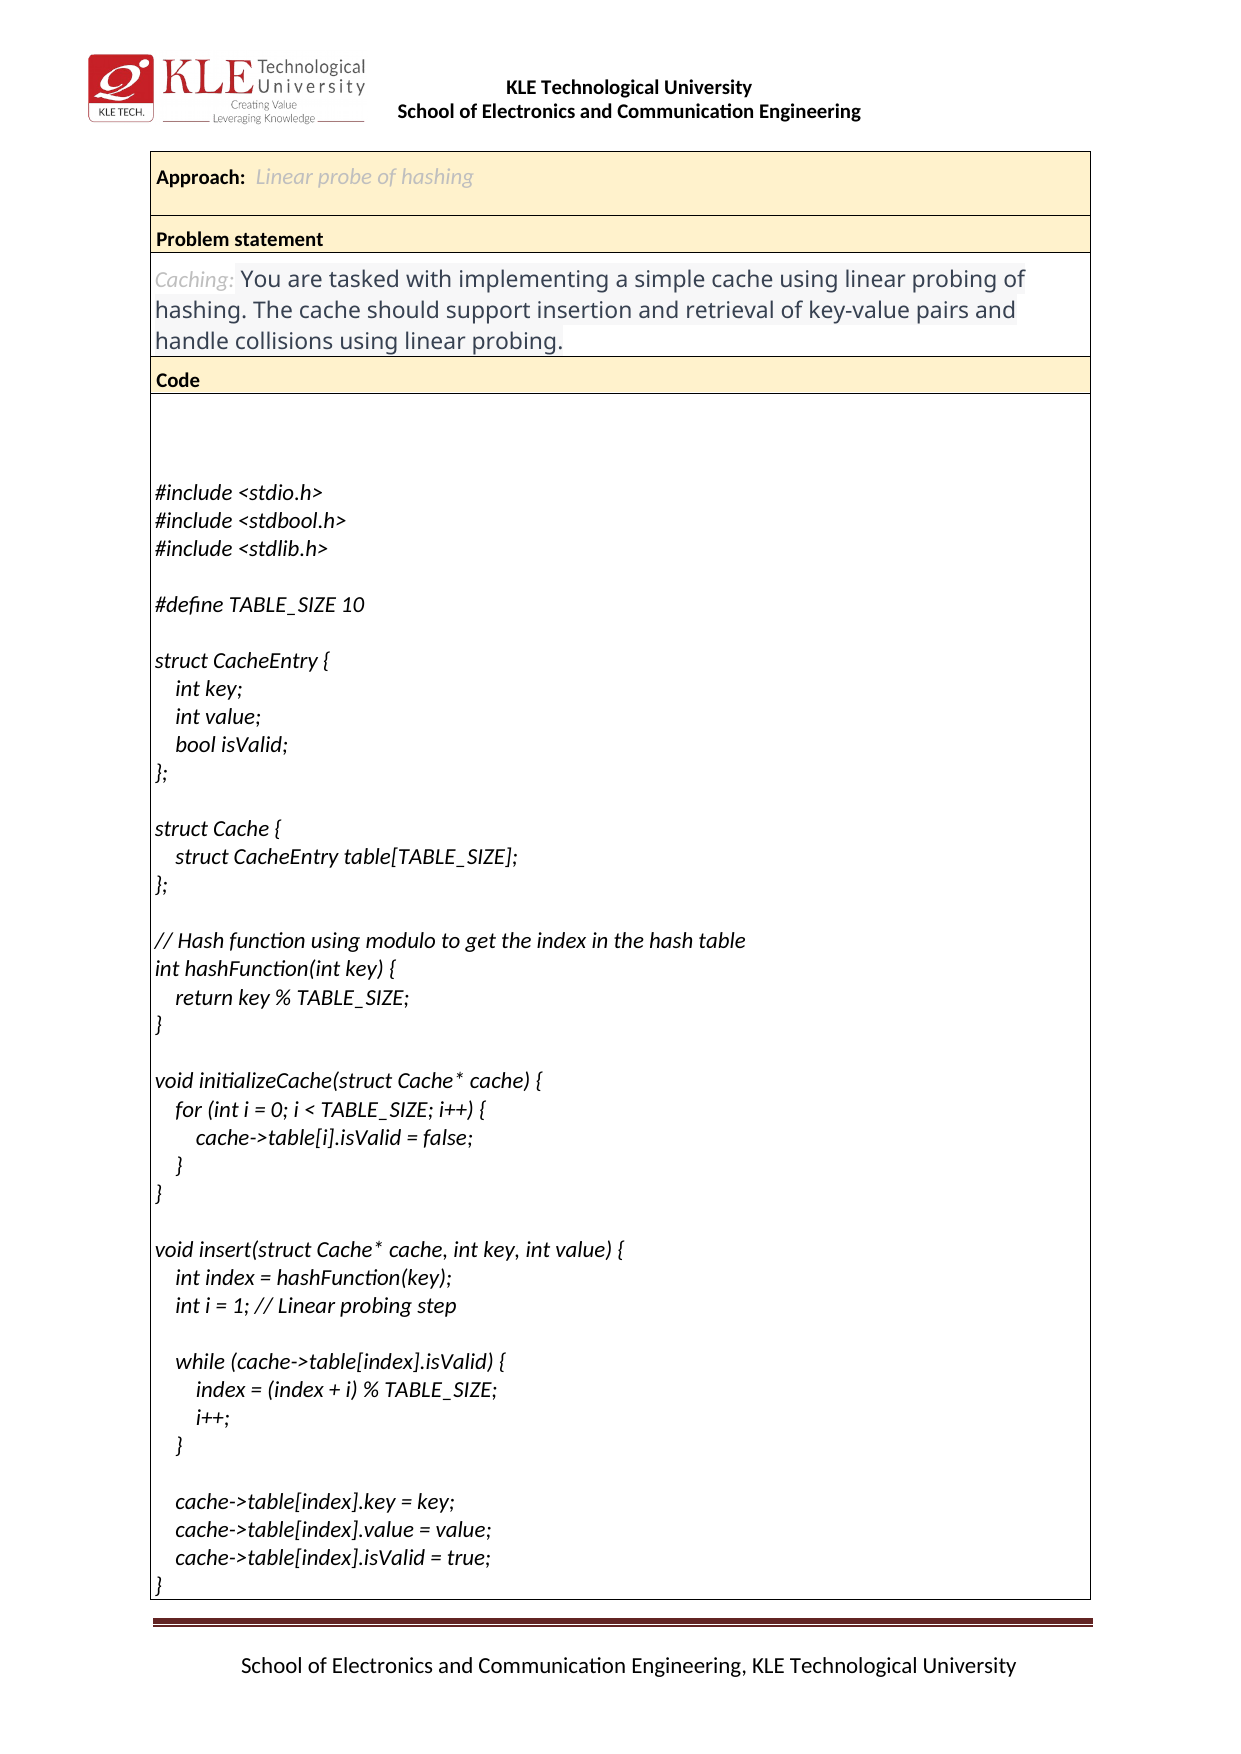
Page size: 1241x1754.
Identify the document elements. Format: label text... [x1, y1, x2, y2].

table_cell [151, 394, 1090, 1599]
table_header Approach: Linear probe of hashing [151, 152, 1090, 215]
table_cell Caching: You are tasked with implementing a simple cache using linear probing of hashing. The cache should support insertion and retrieval of key-value pairs and handle collisions using linear probing. [151, 253, 1090, 356]
table_cell Problem statement [151, 216, 1090, 252]
picture [88, 50, 368, 125]
table_cell Code [151, 357, 1090, 392]
